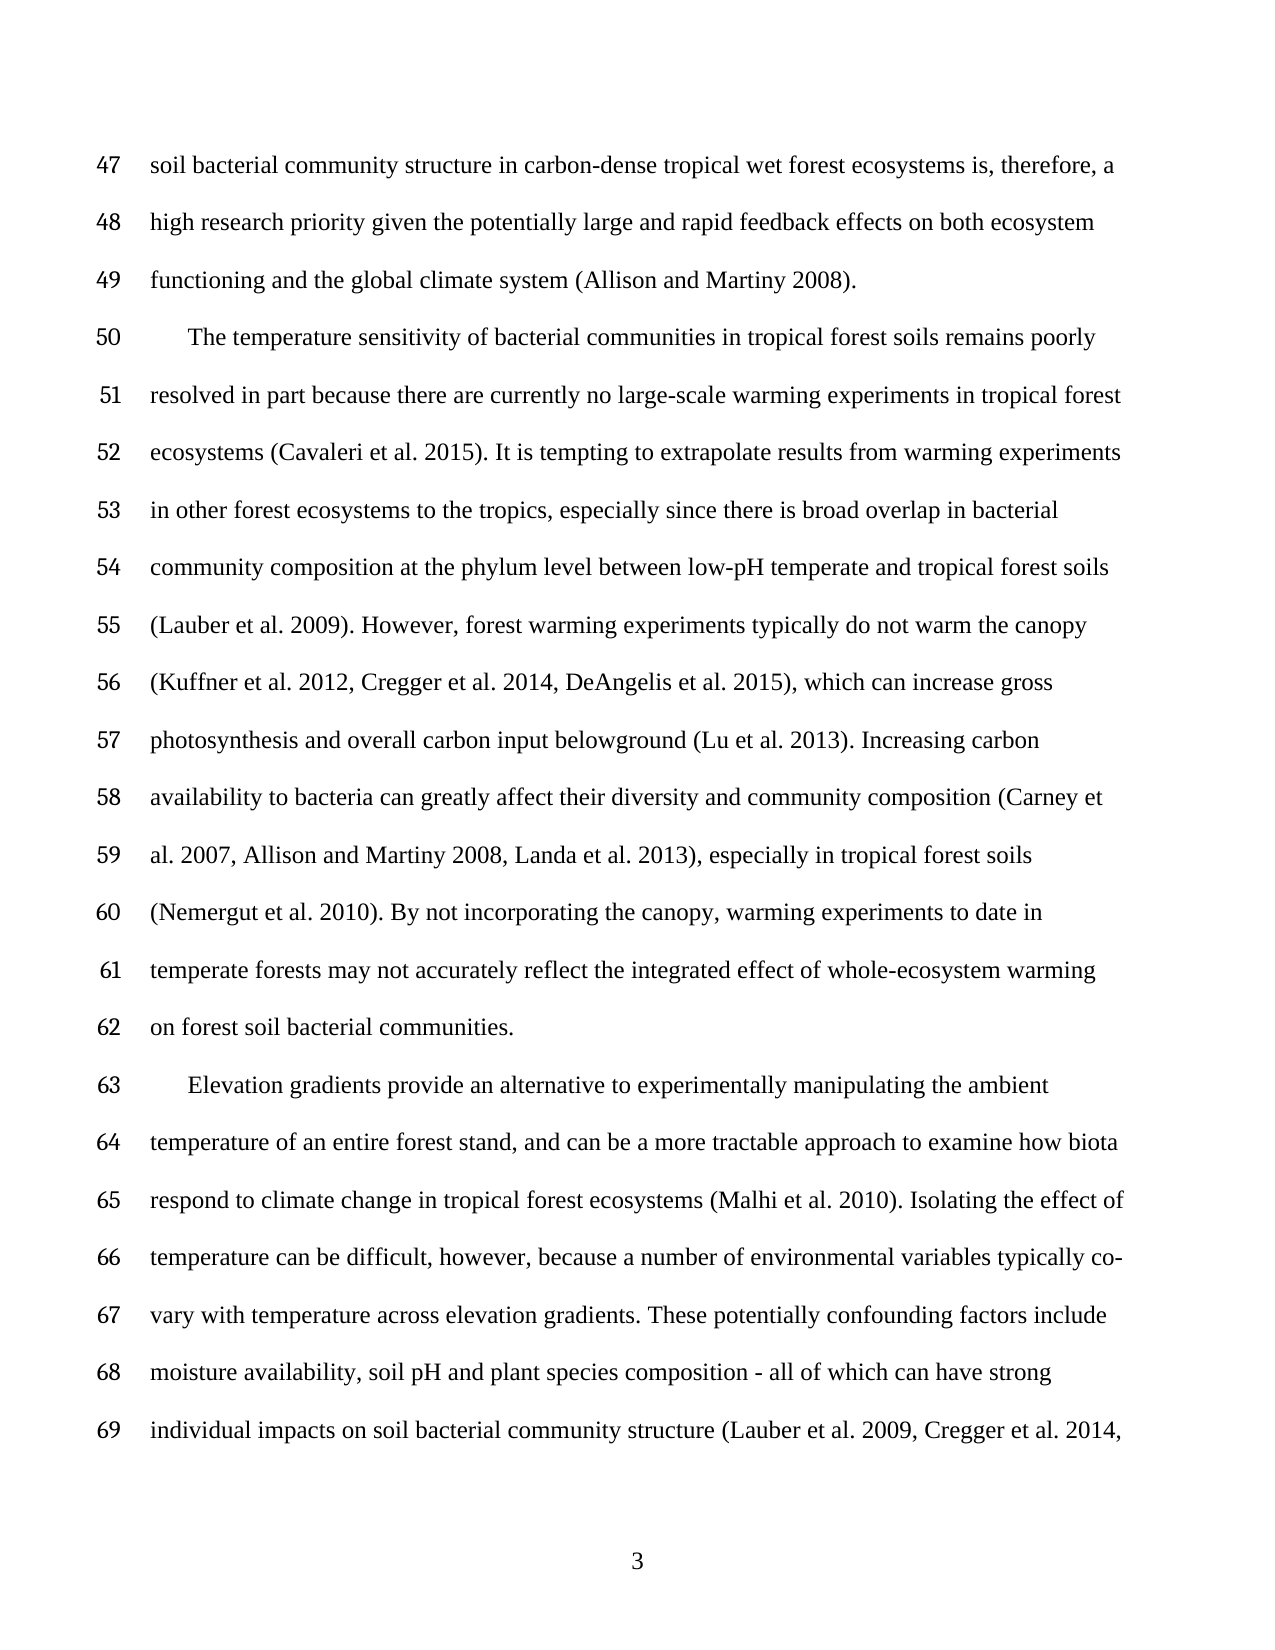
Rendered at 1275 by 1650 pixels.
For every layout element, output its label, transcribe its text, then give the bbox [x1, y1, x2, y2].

text The temperature sensitivity of bacterial communities in tropical forest soils remains poorly resolved in part because there are currently no large-scale warming experiments in tropical forest ecosystems (Cavaleri et al. 2015). It is tempting to extrapolate results from warming experiments in other forest ecosystems to the tropics, especially since there is broad overlap in bacterial community composition at the phylum level between low-pH temperate and tropical forest soils (Lauber et al. 2009). However, forest warming experiments typically do not warm the canopy (Kuffner et al. 2012, Cregger et al. 2014, DeAngelis et al. 2015), which can increase gross photosynthesis and overall carbon input belowground (Lu et al. 2013). Increasing carbon availability to bacteria can greatly affect their diversity and community composition (Carney et al. 2007, Allison and Martiny 2008, Landa et al. 2013), especially in tropical forest soils (Nemergut et al. 2010). By not incorporating the canopy, warming experiments to date in temperate forests may not accurately reflect the integrated effect of whole-ecosystem warming on forest soil bacterial communities. [150, 322, 1125, 1041]
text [150, 150, 1125, 294]
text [150, 1070, 1125, 1444]
